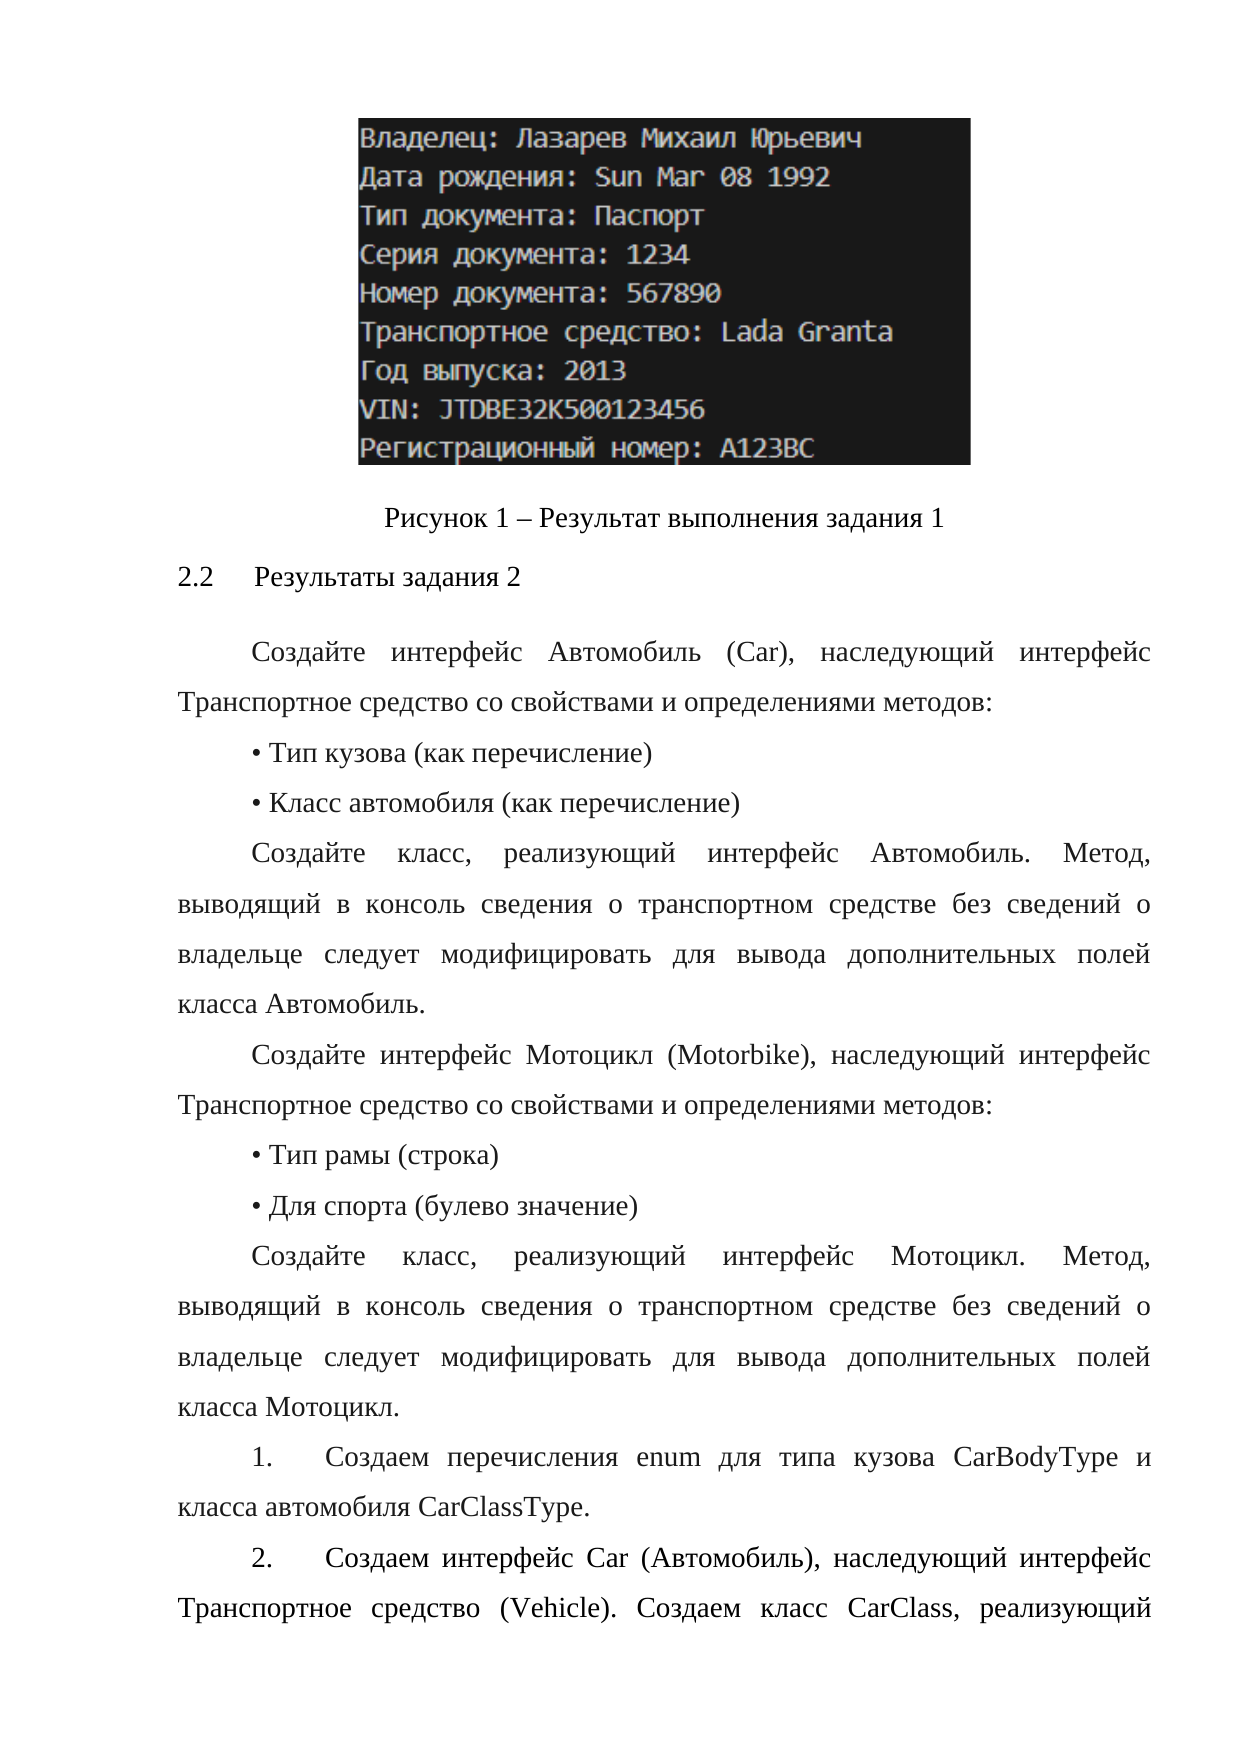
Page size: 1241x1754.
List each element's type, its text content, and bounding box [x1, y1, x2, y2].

text • Класс автомобиля (как перечисление) [177, 785, 1152, 819]
picture [358, 118, 971, 465]
text Создайте интерфейс Мотоцикл (Motorbike), наследующий интерфейс Транспортное средство со свойствами и определениями методов: [177, 1037, 1152, 1121]
text • Для спорта (булево значение) [177, 1188, 1152, 1221]
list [177, 1540, 1152, 1624]
text Рисунок 1 – Результат выполнения задания 1 [177, 500, 1152, 534]
list Создаем перечисления enum для типа кузова CarBodyType и класса автомобиля CarClassType. [177, 1439, 1152, 1523]
text Создайте класс, реализующий интерфейс Мотоцикл. Метод, выводящий в консоль сведения о транспортном средстве без сведений о владельце следует модифицировать для вывода дополнительных полей класса Мотоцикл. [177, 1238, 1152, 1422]
text Создайте класс, реализующий интерфейс Автомобиль. Метод, выводящий в консоль сведения о транспортном средстве без сведений о владельце следует модифицировать для вывода дополнительных полей класса Автомобиль. [177, 836, 1152, 1020]
text Создайте интерфейс Автомобиль (Car), наследующий интерфейс Транспортное средство со свойствами и определениями методов: [177, 634, 1152, 718]
text Результаты задания 2 [177, 559, 1152, 592]
text • Тип кузова (как перечисление) [177, 735, 1152, 768]
text • Тип рамы (строка) [177, 1137, 1152, 1171]
